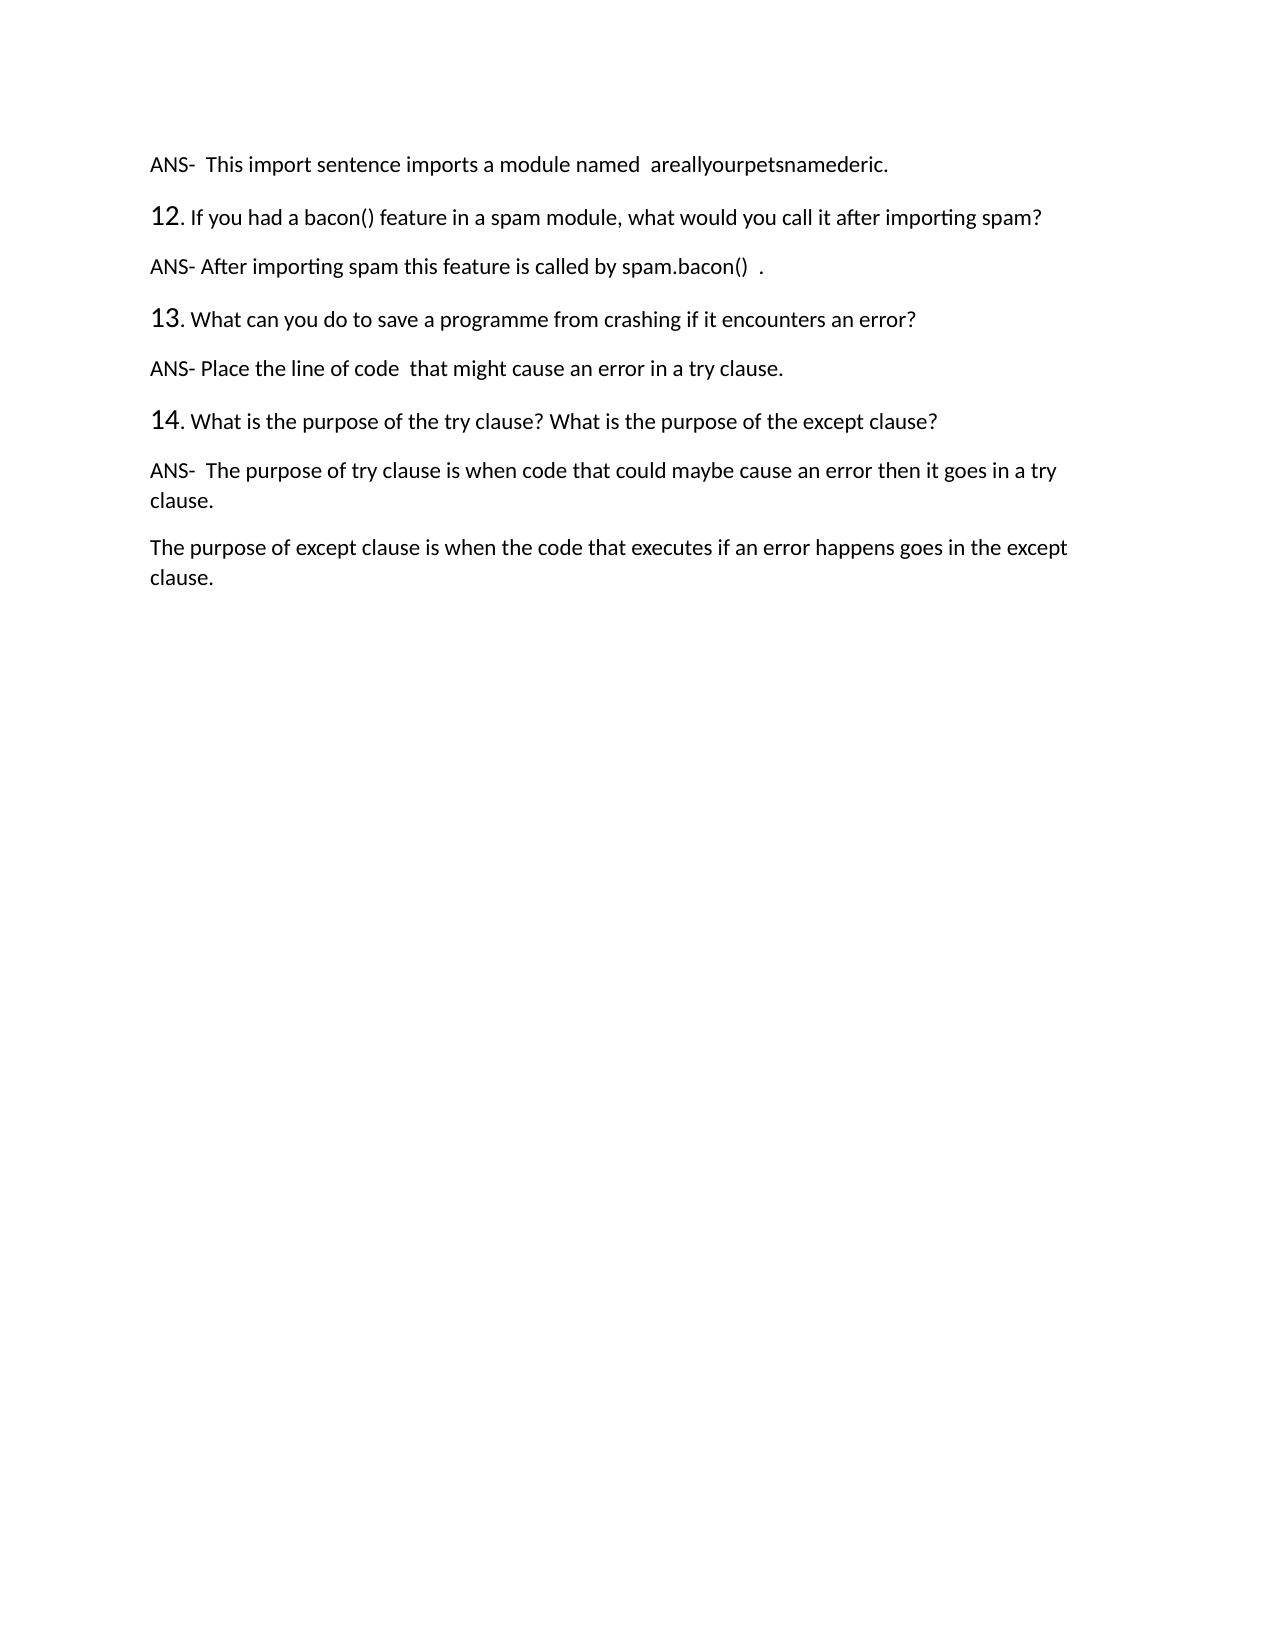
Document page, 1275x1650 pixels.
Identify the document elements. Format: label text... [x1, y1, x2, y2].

text ANS- After importing spam this feature is called by spam.bacon() . [150, 252, 1125, 280]
text 13. What can you do to save a programme from crashing if it encounters an error? [150, 299, 1125, 334]
text ANS- The purpose of try clause is when code that could maybe cause an error then it goes in a try clause. [150, 456, 1125, 514]
text The purpose of except clause is when the code that executes if an error happens goes in the except clause. [150, 533, 1125, 591]
text 12. If you had a bacon() feature in a spam module, what would you call it after importing spam? [150, 197, 1125, 232]
text 14. What is the purpose of the try clause? What is the purpose of the except clause? [150, 401, 1125, 436]
text ANS- This import sentence imports a module named areallyourpetsnamederic. [150, 150, 1125, 178]
text ANS- Place the line of code that might cause an error in a try clause. [150, 354, 1125, 382]
